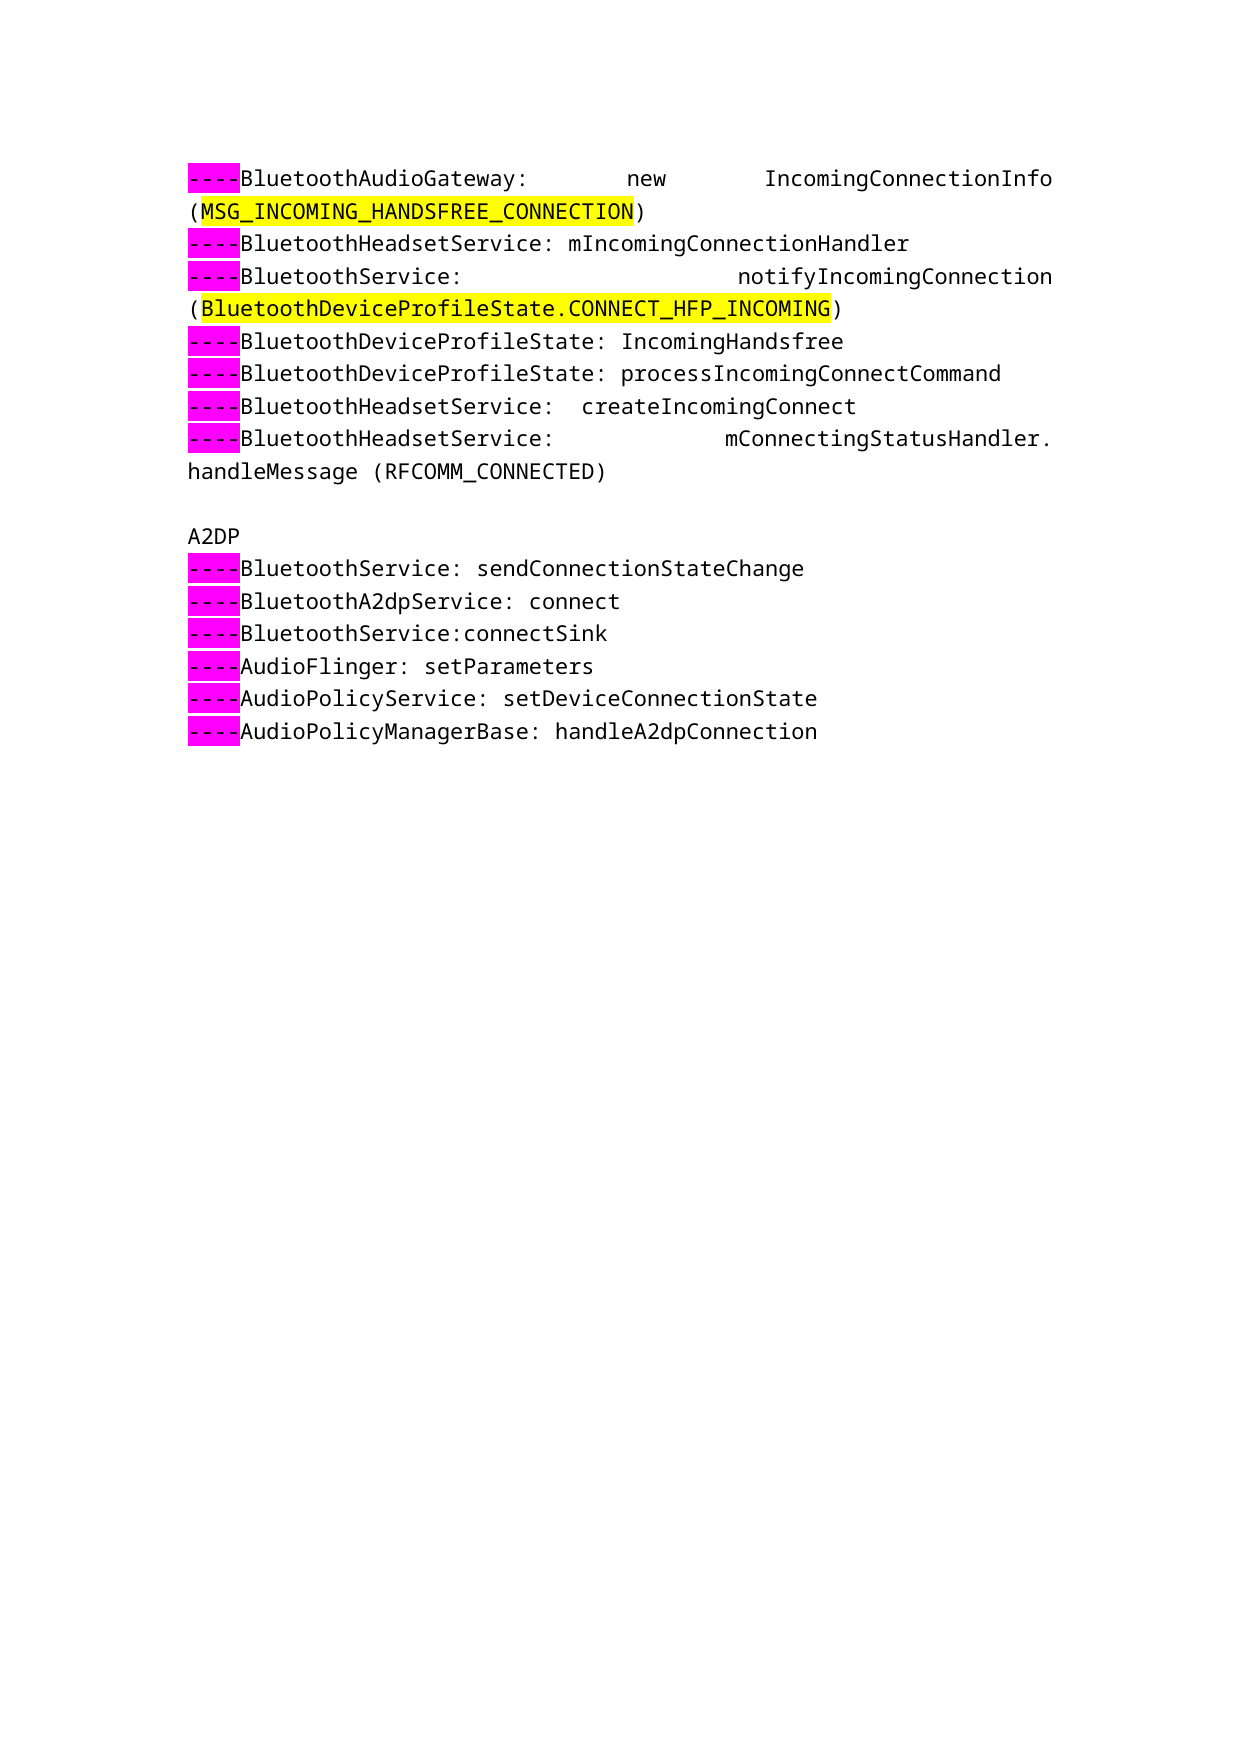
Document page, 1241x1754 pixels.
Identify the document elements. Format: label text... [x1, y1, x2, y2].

text A2DP [187, 519, 1053, 552]
text ----BluetoothService: sendConnectionStateChange [187, 552, 1053, 584]
text ----AudioPolicyService: setDeviceConnectionState [187, 682, 1053, 714]
text ----BluetoothService: notifyIncomingConnection (BluetoothDeviceProfileState.CONNECT_HFP_INCOMING) [187, 259, 1053, 324]
text ----BluetoothHeadsetService: mConnectingStatusHandler. handleMessage (RFCOMM_CONNECTED) [187, 422, 1053, 487]
text ----BluetoothHeadsetService: createIncomingConnect [187, 389, 1053, 422]
text ----BluetoothA2dpService: connect [187, 584, 1053, 617]
text ----BluetoothService:connectSink [187, 617, 1053, 649]
text ----BluetoothDeviceProfileState: processIncomingConnectCommand [187, 357, 1053, 389]
text ----AudioPolicyManagerBase: handleA2dpConnection [187, 714, 1053, 747]
text ----BluetoothAudioGateway: new IncomingConnectionInfo (MSG_INCOMING_HANDSFREE_CONNECTION) [187, 162, 1053, 227]
text ----AudioFlinger: setParameters [187, 649, 1053, 682]
text ----BluetoothDeviceProfileState: IncomingHandsfree [187, 324, 1053, 357]
text ----BluetoothHeadsetService: mIncomingConnectionHandler [187, 227, 1053, 259]
